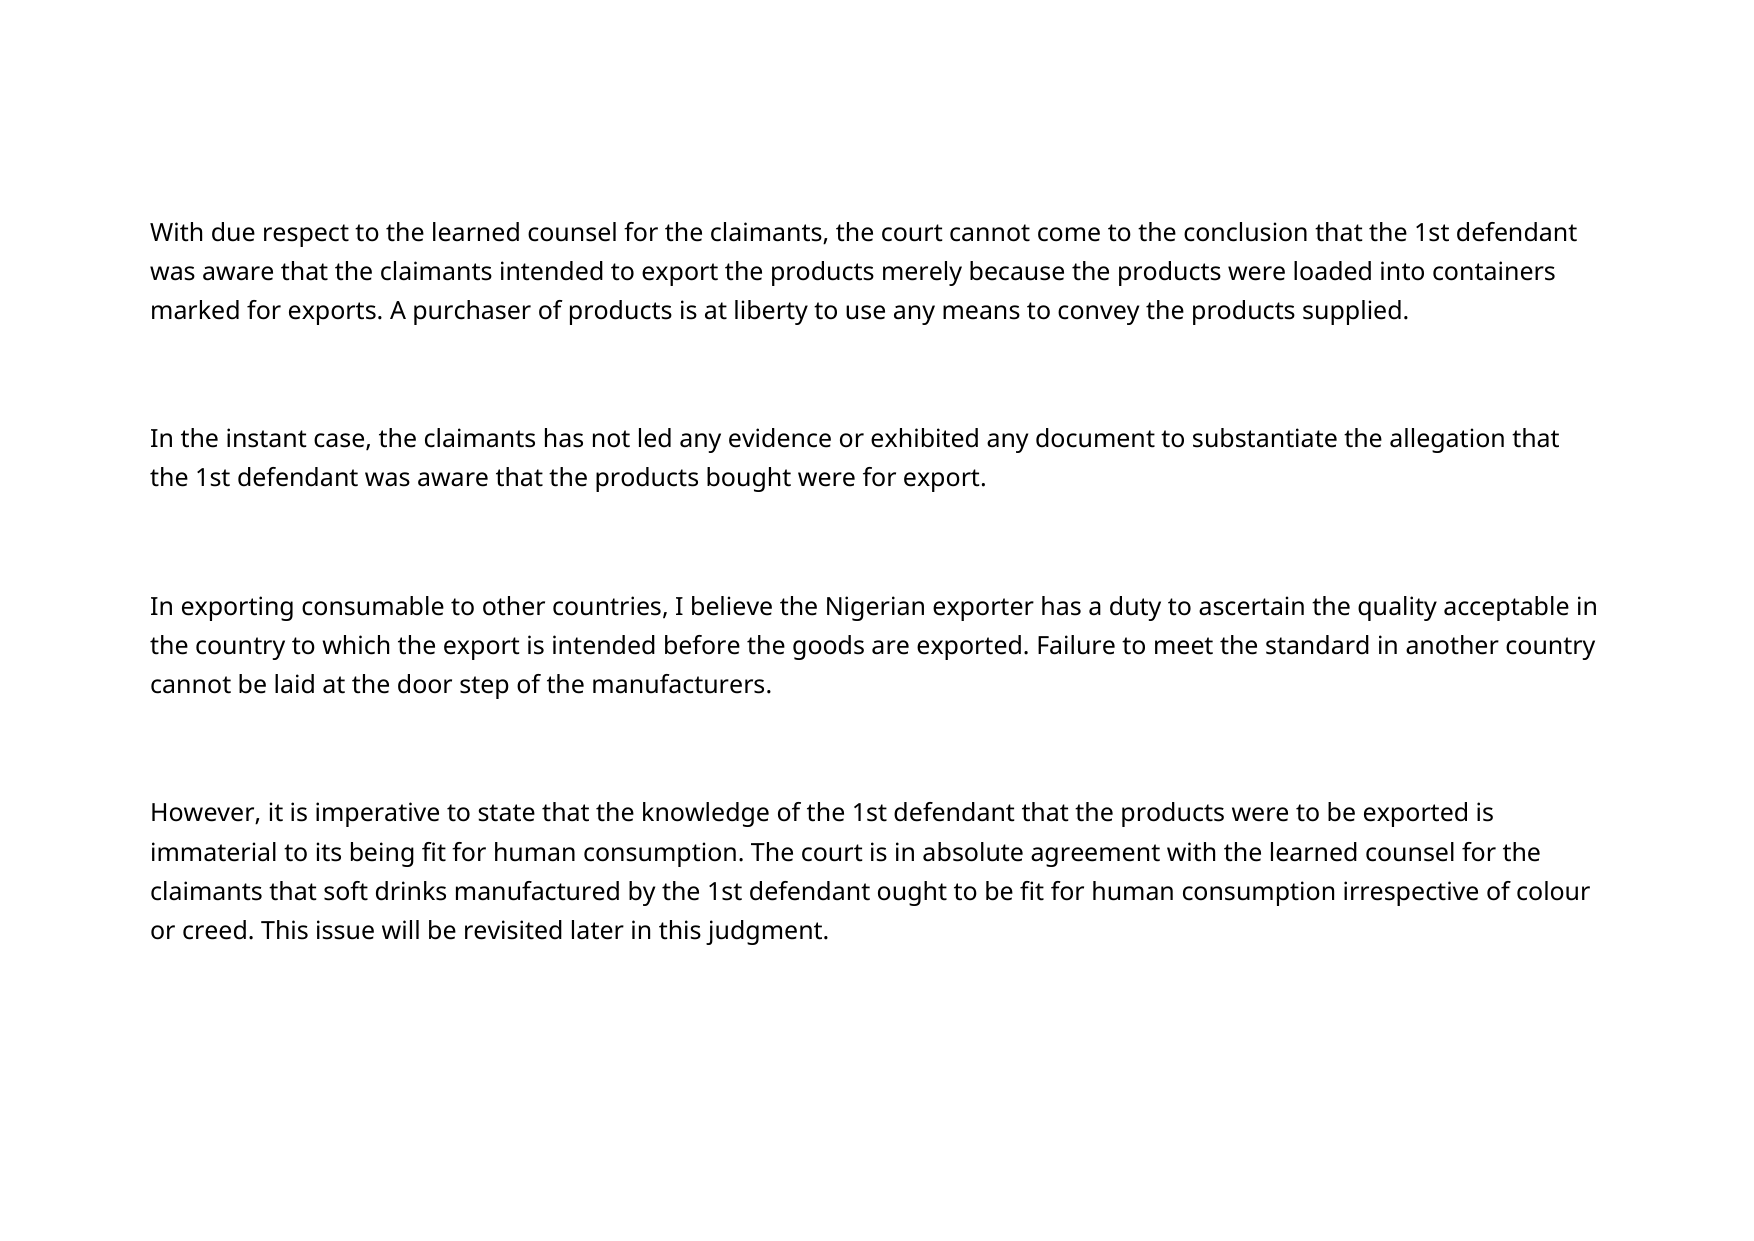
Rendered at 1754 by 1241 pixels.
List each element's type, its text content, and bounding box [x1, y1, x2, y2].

text In exporting consumable to other countries, I believe the Nigerian exporter has a duty to ascertain the quality acceptable in the country to which the export is intended before the goods are exported. Failure to meet the standard in another country cannot be laid at the door step of the manufacturers. [150, 588, 1604, 701]
text However, it is imperative to state that the knowledge of the 1st defendant that the products were to be exported is immaterial to its being fit for human consumption. The court is in absolute agreement with the learned counsel for the claimants that soft drinks manufactured by the 1st defendant ought to be fit for human consumption irrespective of colour or creed. This issue will be revisited later in this judgment. [150, 795, 1604, 947]
text With due respect to the learned counsel for the claimants, the court cannot come to the conclusion that the 1st defendant was aware that the claimants intended to export the products merely because the products were loaded into containers marked for exports. A purchaser of products is at liberty to use any means to convey the products supplied. [150, 214, 1604, 327]
text In the instant case, the claimants has not led any evidence or exhibited any document to substantiate the allegation that the 1st defendant was aware that the products bought were for export. [150, 421, 1604, 494]
